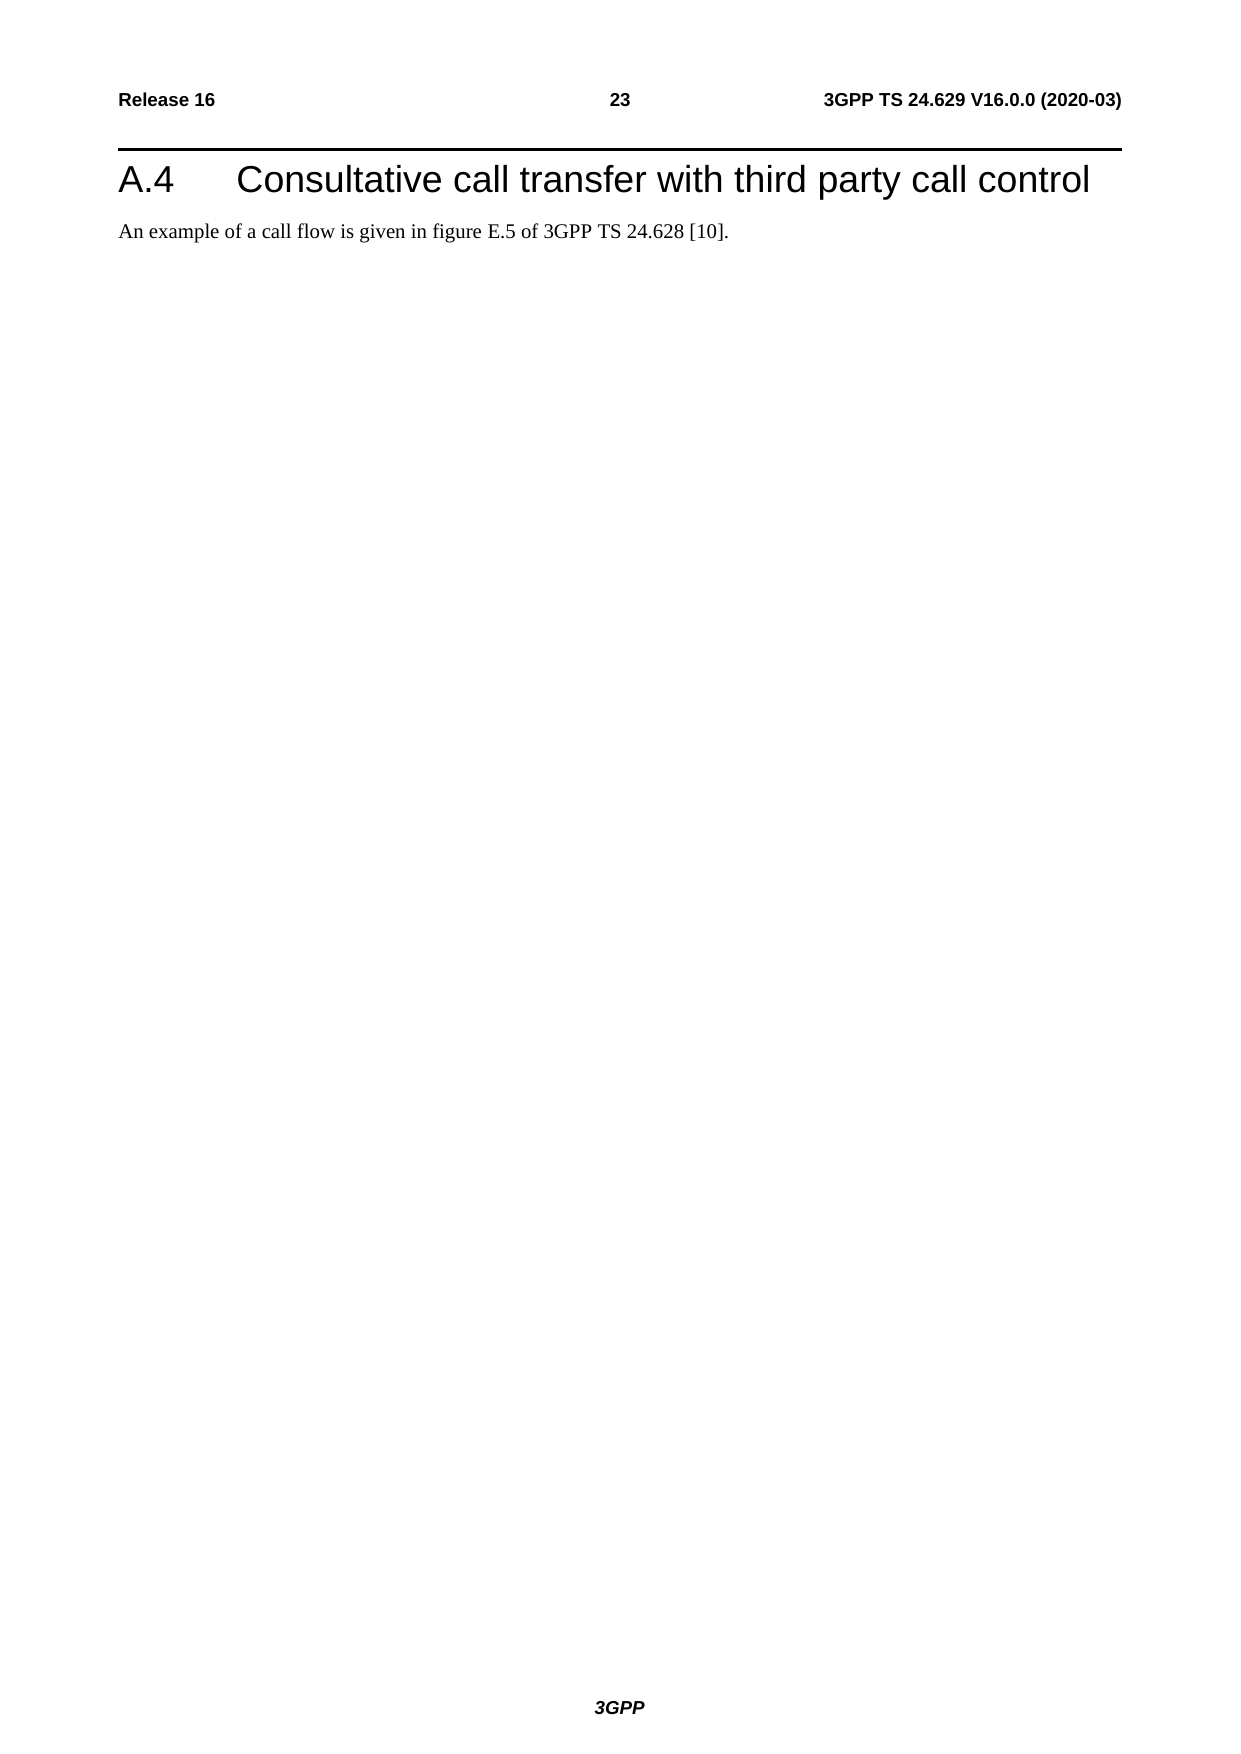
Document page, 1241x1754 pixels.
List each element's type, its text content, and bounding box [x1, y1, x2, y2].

subtitle A.4 Consultative call transfer with third party call control [118, 151, 1122, 200]
text An example of a call flow is given in figure E.5 of 3GPP TS 24.628 [10]. [118, 219, 1122, 243]
